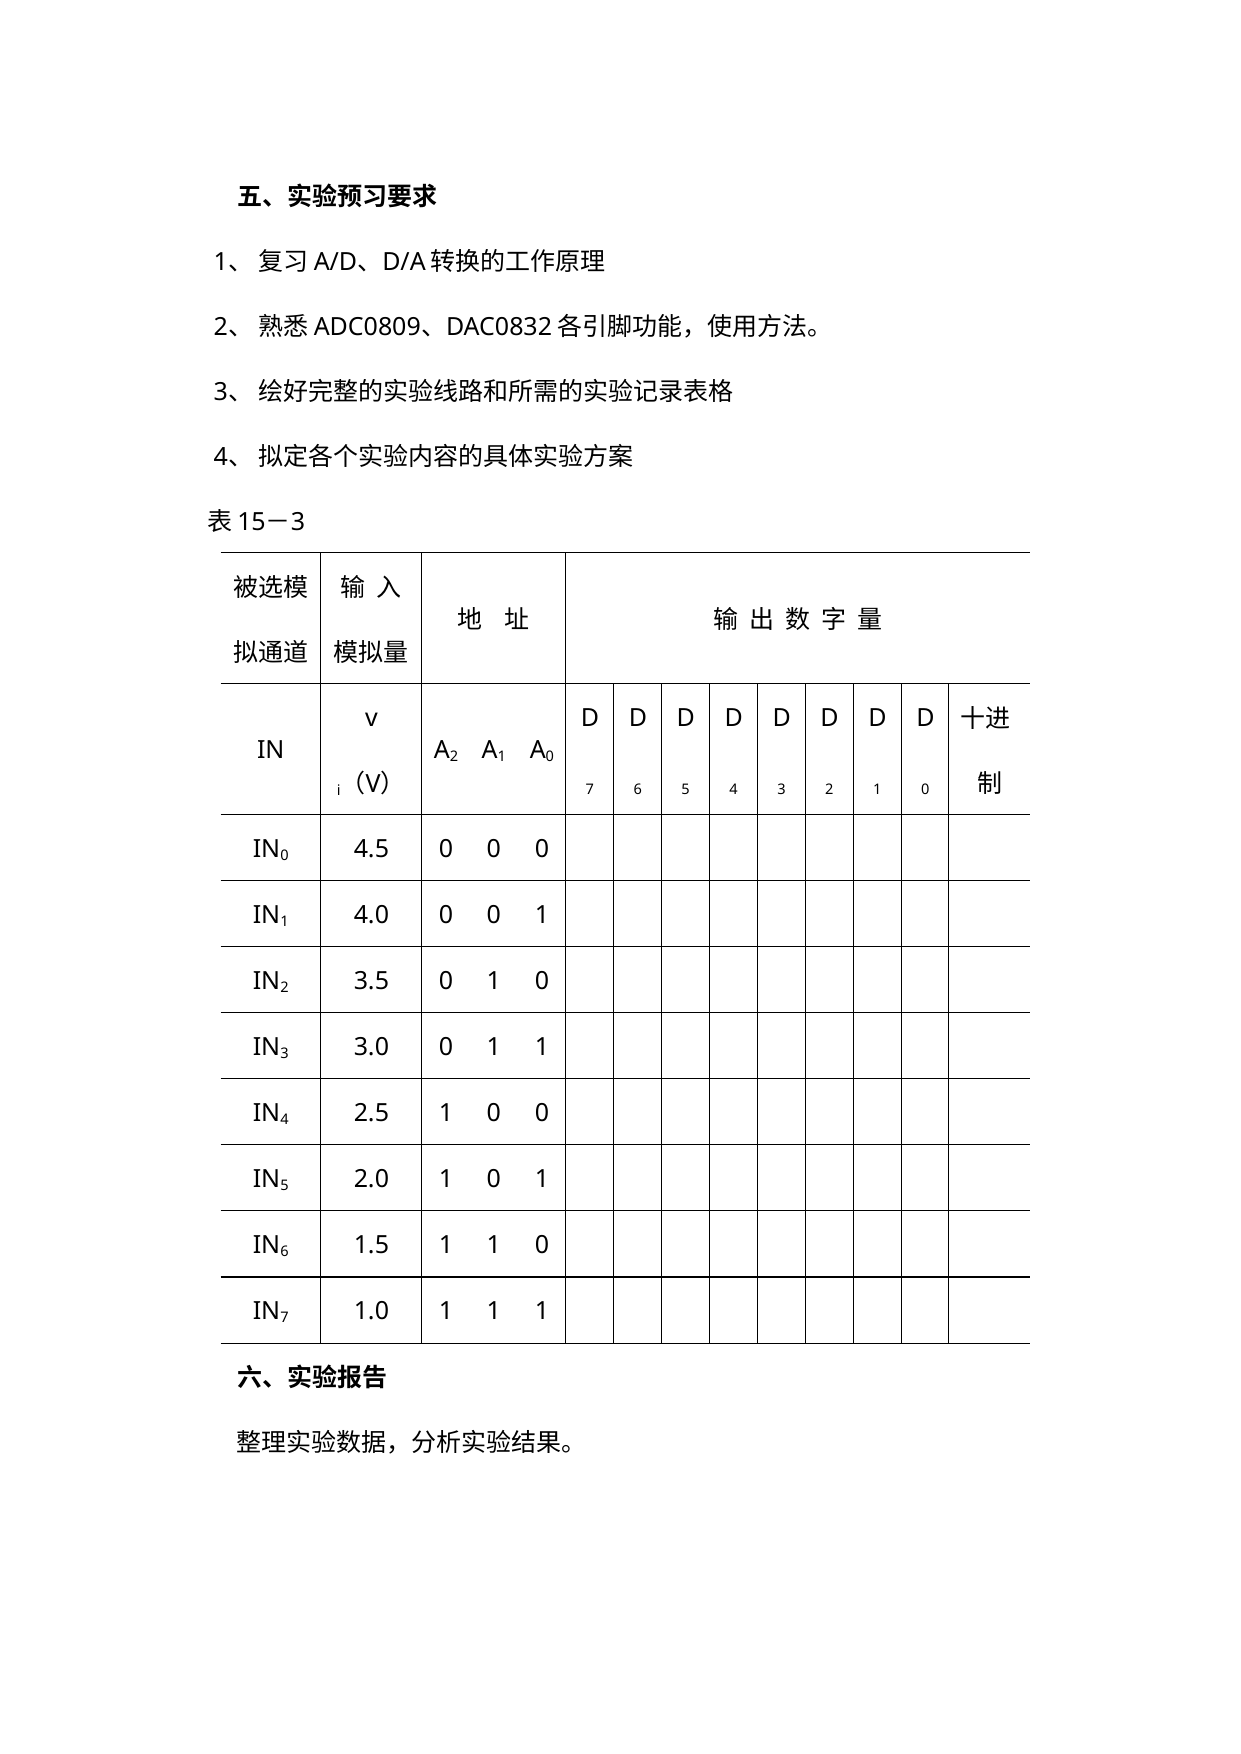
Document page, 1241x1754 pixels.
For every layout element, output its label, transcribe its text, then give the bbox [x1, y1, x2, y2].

table_cell 1 [518, 881, 565, 946]
table_cell IN2 [221, 947, 320, 1012]
table_cell 0 [470, 881, 517, 946]
table_cell 1 [470, 947, 517, 1012]
text 3、 绘好完整的实验线路和所需的实验记录表格 [187, 357, 1053, 422]
table_cell [806, 1079, 853, 1144]
table_cell [614, 881, 661, 946]
table_cell [902, 881, 948, 946]
table_cell [902, 815, 948, 880]
table_cell 0 [518, 815, 565, 880]
table_cell [614, 1013, 661, 1078]
table_cell [949, 815, 1030, 880]
table_cell [806, 1211, 853, 1276]
table_cell [902, 1211, 948, 1276]
table_cell 0 [518, 947, 565, 1012]
table_cell [710, 1278, 757, 1342]
table_cell [902, 1079, 948, 1144]
table_cell [806, 947, 853, 1012]
table_cell [949, 881, 1030, 946]
table_cell [566, 947, 613, 1012]
table_cell [662, 815, 709, 880]
table_cell [806, 1278, 853, 1342]
table_cell 1 [518, 1013, 565, 1078]
table_cell 1 [422, 1145, 469, 1210]
table_cell IN5 [221, 1145, 320, 1210]
table_cell [566, 1211, 613, 1276]
table_cell IN4 [221, 1079, 320, 1144]
table_cell [949, 1013, 1030, 1078]
table_cell [662, 1079, 709, 1144]
table_cell [854, 1211, 901, 1276]
table_cell [710, 1013, 757, 1078]
table_cell [949, 1278, 1030, 1342]
table_cell 3.0 [321, 1013, 421, 1078]
table_cell 1 [518, 1145, 565, 1210]
table_cell 十进制 [949, 684, 1030, 814]
table_cell [758, 1013, 805, 1078]
table_cell [949, 947, 1030, 1012]
table_cell IN6 [221, 1211, 320, 1276]
table_cell 0 [422, 1013, 469, 1078]
table_cell 0 [470, 815, 517, 880]
table_cell [566, 1079, 613, 1144]
table_cell D6 [614, 684, 661, 814]
table_cell [662, 1278, 709, 1342]
table_cell 1 [422, 1079, 469, 1144]
table_cell A2 [422, 684, 469, 814]
table_cell [566, 881, 613, 946]
table_cell [949, 1145, 1030, 1210]
table_cell 2.0 [321, 1145, 421, 1210]
table_cell 0 [422, 881, 469, 946]
table_cell [758, 881, 805, 946]
table_cell [854, 815, 901, 880]
table_cell [949, 1211, 1030, 1276]
table_cell 4.5 [321, 815, 421, 880]
table_cell A1 [470, 684, 517, 814]
table_cell [566, 815, 613, 880]
text 六、实验报告 [187, 1343, 1053, 1408]
table_cell [758, 1079, 805, 1144]
table_cell [662, 947, 709, 1012]
table_cell 0 [422, 947, 469, 1012]
table_cell 2.5 [321, 1079, 421, 1144]
table_cell [806, 1145, 853, 1210]
table_cell [902, 1013, 948, 1078]
table_cell vi（V） [321, 684, 421, 814]
table_cell [806, 815, 853, 880]
text 2、 熟悉ADC0809、DAC0832各引脚功能，使用方法。 [187, 292, 1053, 357]
table_cell [710, 947, 757, 1012]
table_cell [710, 1079, 757, 1144]
table_header 输 入模拟量 [321, 553, 421, 683]
table_cell [710, 1211, 757, 1276]
table_cell 1.5 [321, 1211, 421, 1276]
table_cell D1 [854, 684, 901, 814]
table_cell IN1 [221, 881, 320, 946]
table_cell [854, 947, 901, 1012]
table_header 被选模拟通道 [221, 553, 320, 683]
table_cell D2 [806, 684, 853, 814]
table_cell 1 [470, 1211, 517, 1276]
table_cell 1 [470, 1013, 517, 1078]
table_cell 0 [470, 1145, 517, 1210]
table_cell [806, 881, 853, 946]
table_cell [949, 1079, 1030, 1144]
table_cell [758, 1278, 805, 1342]
table_cell [806, 1013, 853, 1078]
table_cell [758, 815, 805, 880]
table_cell IN0 [221, 815, 320, 880]
text 4、 拟定各个实验内容的具体实验方案 [187, 422, 1053, 487]
table_cell [614, 1145, 661, 1210]
text 整理实验数据，分析实验结果。 [187, 1408, 1053, 1473]
table_cell [662, 881, 709, 946]
table_cell [854, 1079, 901, 1144]
table_cell [566, 1145, 613, 1210]
table_cell [710, 881, 757, 946]
table_cell [614, 947, 661, 1012]
table_cell [902, 1278, 948, 1342]
table_cell [758, 947, 805, 1012]
table_cell [854, 1278, 901, 1342]
table_cell [902, 1145, 948, 1210]
table_cell [854, 1013, 901, 1078]
table_cell 1 [470, 1278, 517, 1342]
table_cell [566, 1013, 613, 1078]
table_cell [710, 815, 757, 880]
table_cell D3 [758, 684, 805, 814]
text 五、实验预习要求 [187, 162, 1053, 227]
table_cell 0 [422, 815, 469, 880]
table_cell [854, 881, 901, 946]
table_header 地 址 [422, 553, 565, 683]
table_cell D7 [566, 684, 613, 814]
table_cell D4 [710, 684, 757, 814]
text 表15－3 [187, 487, 1053, 552]
table_cell [614, 1079, 661, 1144]
table_cell [662, 1211, 709, 1276]
table_cell [902, 947, 948, 1012]
table_cell [614, 1278, 661, 1342]
table_cell A0 [518, 684, 565, 814]
table_cell D0 [902, 684, 948, 814]
table_cell [662, 1013, 709, 1078]
table_cell [710, 1145, 757, 1210]
table_cell 4.0 [321, 881, 421, 946]
table_cell 0 [518, 1211, 565, 1276]
table_header 输 出 数 字 量 [566, 553, 1030, 683]
table_cell IN [221, 684, 320, 814]
table_cell [614, 815, 661, 880]
table_cell 0 [470, 1079, 517, 1144]
table_cell 3.5 [321, 947, 421, 1012]
table_cell IN7 [221, 1278, 320, 1342]
text 1、 复习A/D、D/A转换的工作原理 [187, 227, 1053, 292]
table_cell [758, 1211, 805, 1276]
table_cell [614, 1211, 661, 1276]
table_cell 1.0 [321, 1278, 421, 1342]
table_cell IN3 [221, 1013, 320, 1078]
table_cell 0 [518, 1079, 565, 1144]
table_cell 1 [422, 1278, 469, 1342]
table_cell 1 [518, 1278, 565, 1342]
table_cell [758, 1145, 805, 1210]
table_cell 1 [422, 1211, 469, 1276]
table_cell [566, 1278, 613, 1342]
table_cell D5 [662, 684, 709, 814]
table_cell [662, 1145, 709, 1210]
table_cell [854, 1145, 901, 1210]
